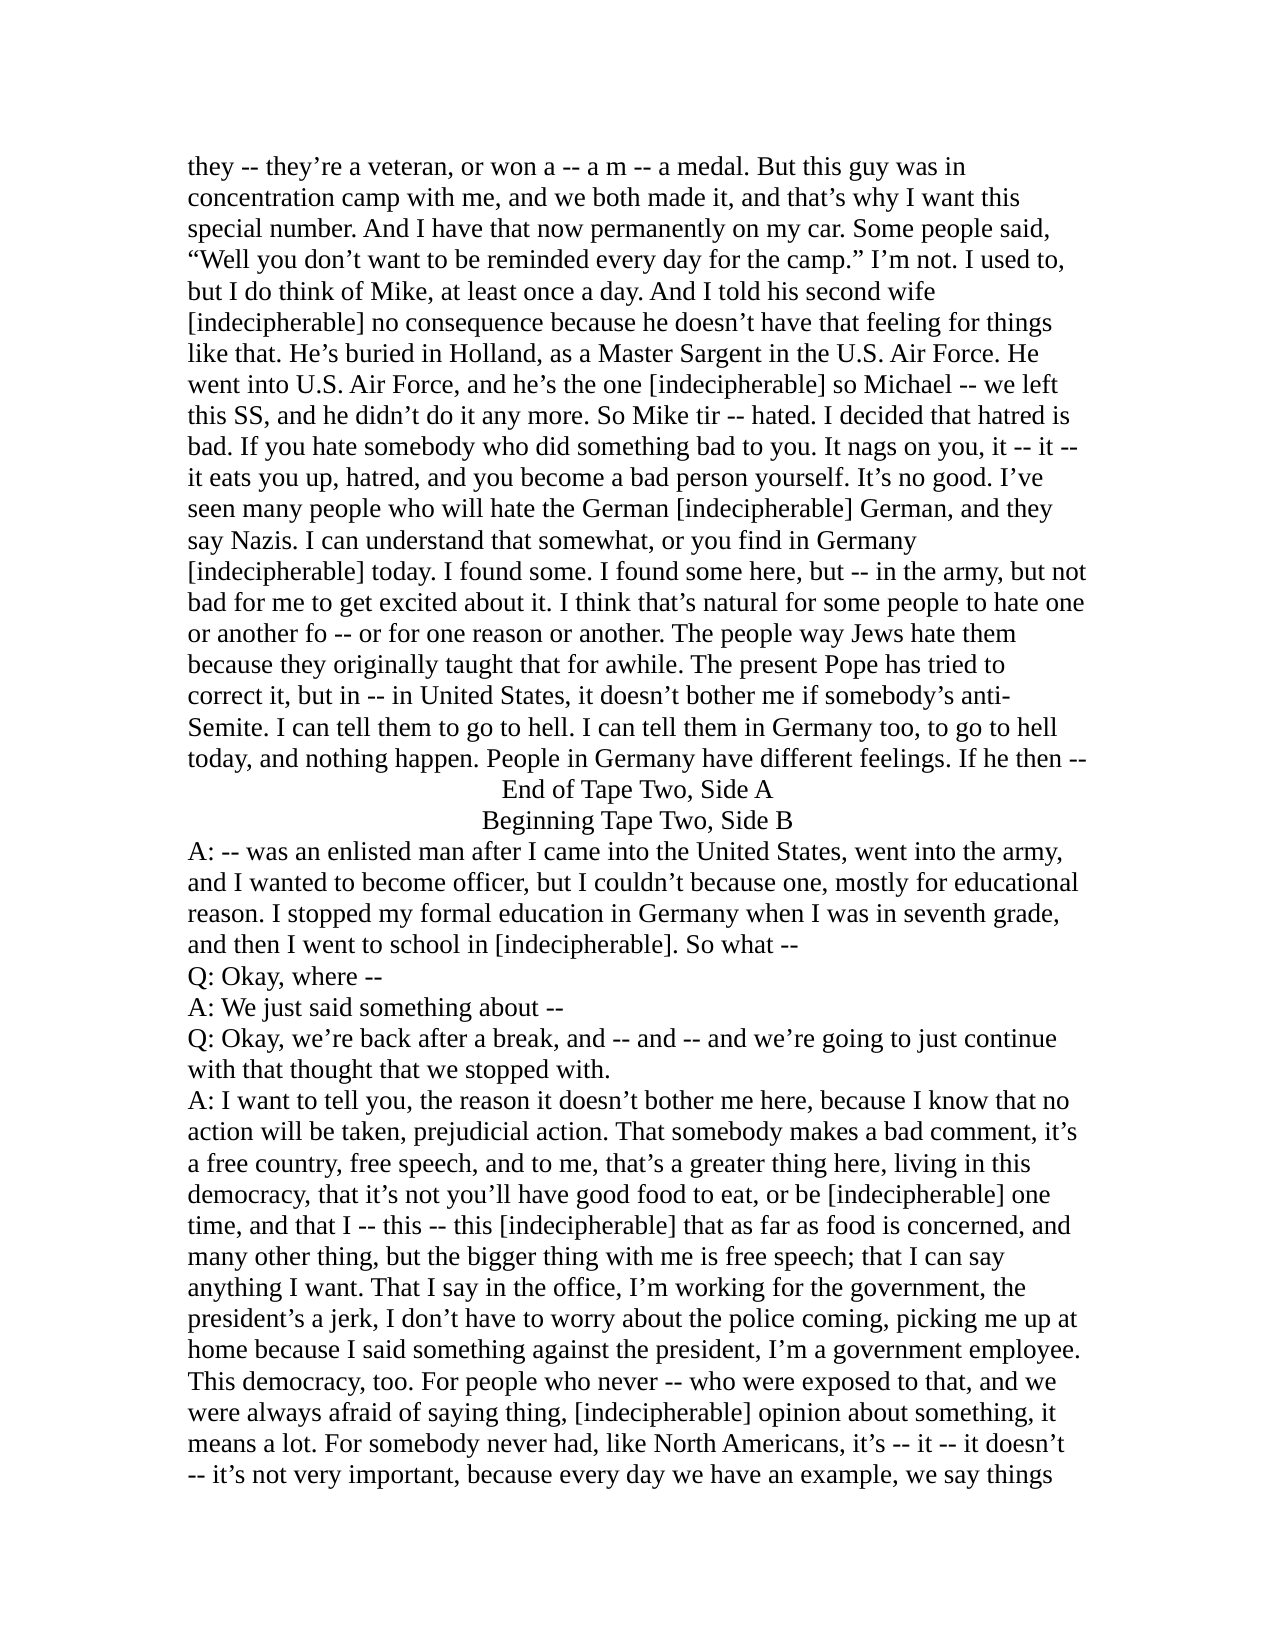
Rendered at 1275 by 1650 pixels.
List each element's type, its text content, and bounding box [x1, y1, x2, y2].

text Q: Okay, we’re back after a break, and -- and -- and we’re going to just continue with that thought that we stopped with. [187, 1053, 1087, 1116]
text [187, 150, 1087, 804]
text A: We just said something about -- [187, 1022, 1087, 1053]
text Q: Okay, where -- [187, 991, 1087, 1022]
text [187, 1116, 1087, 1489]
text A: -- was an enlisted man after I came into the United States, went into the army, and I wanted to become officer, but I couldn’t because one, mostly for educational reason. I stopped my formal education in Germany when I was in seventh grade, and then I went to school in [indecipherable]. So what -- [187, 866, 1087, 991]
text Beginning Tape Two, Side B [187, 835, 1087, 866]
text End of Tape Two, Side A [187, 804, 1087, 835]
